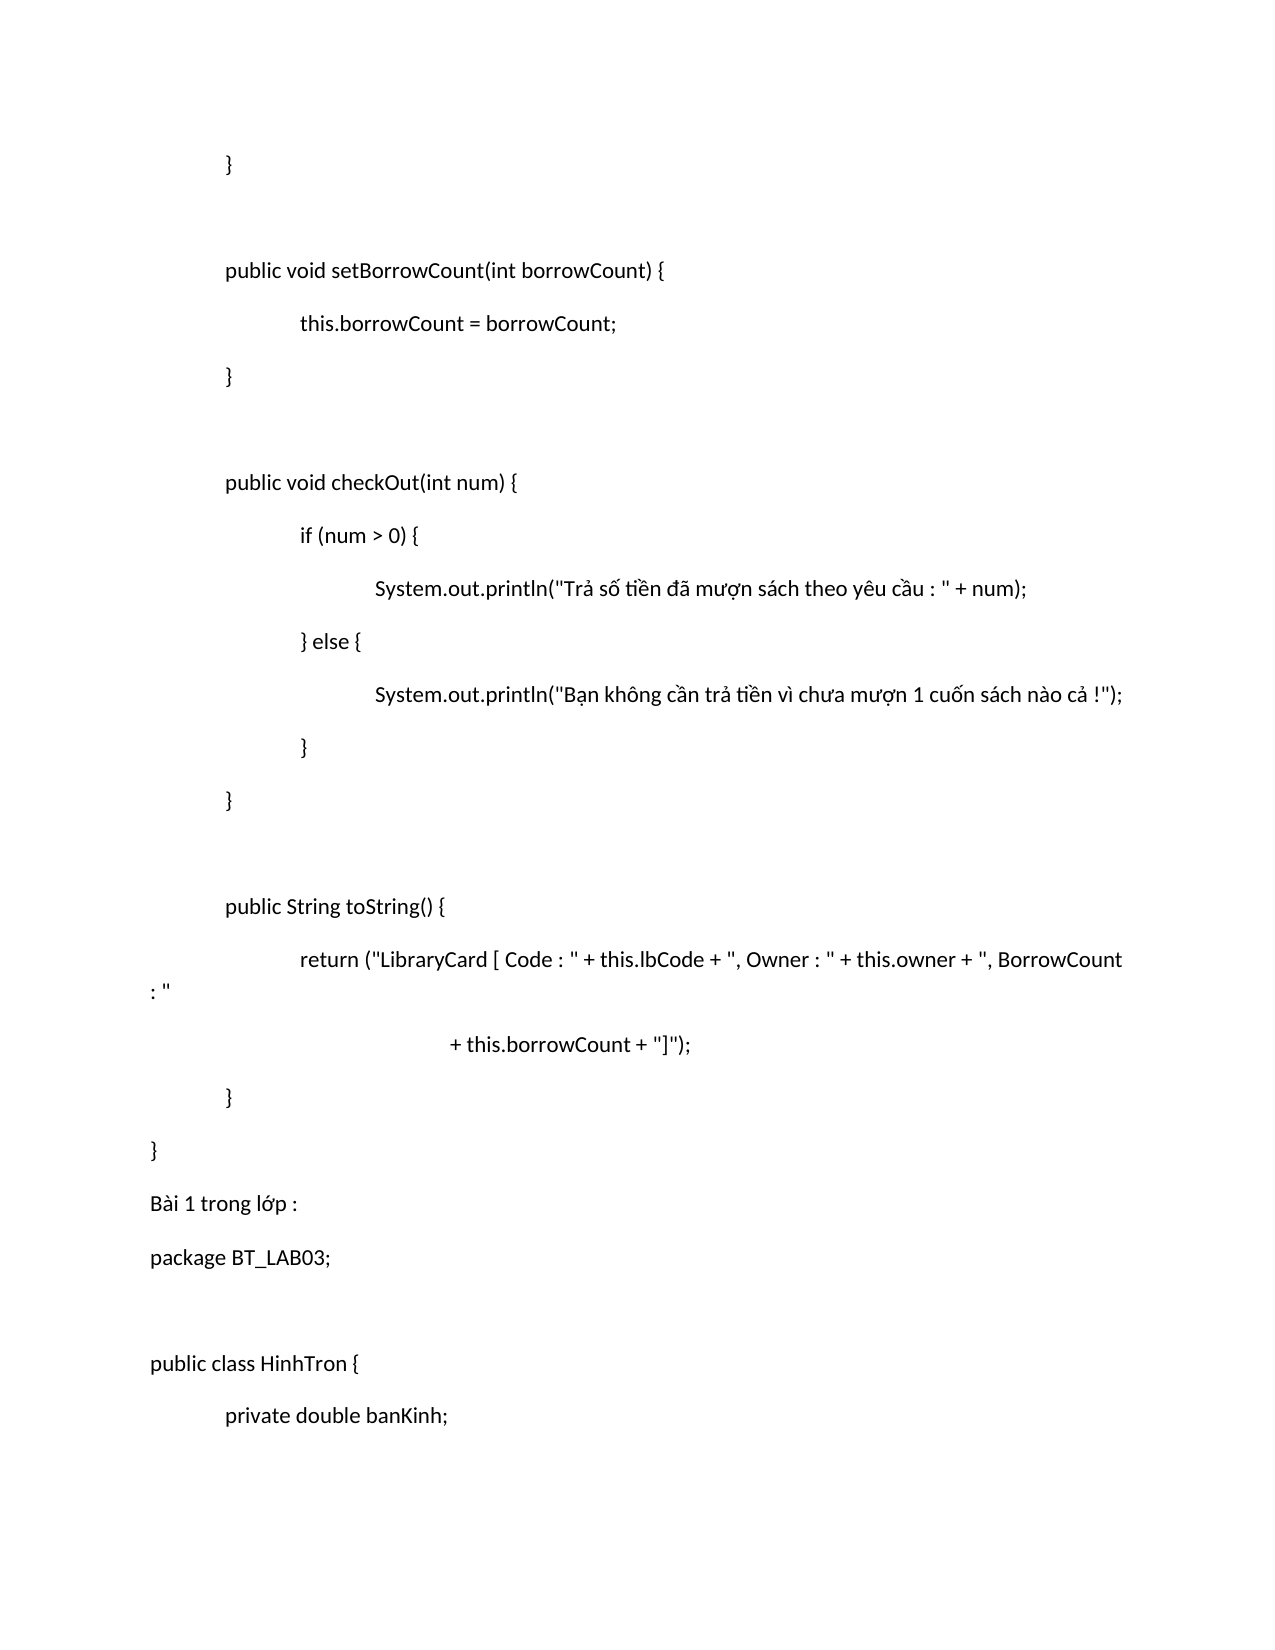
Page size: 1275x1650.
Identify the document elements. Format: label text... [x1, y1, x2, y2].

text } [150, 150, 1125, 178]
text System.out.println("Bạn không cần trả tiền vì chưa mượn 1 cuốn sách nào cả !"); [150, 680, 1125, 708]
text + this.borrowCount + "]"); [150, 1031, 1125, 1058]
text return ("LibraryCard [ Code : " + this.lbCode + ", Owner : " + this.owner + ", BorrowCount : " [150, 945, 1125, 1006]
text public void checkOut(int num) { [150, 468, 1125, 496]
text this.borrowCount = borrowCount; [150, 309, 1125, 337]
text Bài 1 trong lớp : [150, 1189, 1125, 1218]
text System.out.println("Trả số tiền đã mượn sách theo yêu cầu : " + num); [150, 574, 1125, 602]
text public void setBorrowCount(int borrowCount) { [150, 256, 1125, 284]
text if (num > 0) { [150, 521, 1125, 549]
text public String toString() { [150, 892, 1125, 920]
text } [150, 362, 1125, 390]
text private double banKinh; [150, 1402, 1125, 1430]
text } [150, 733, 1125, 761]
text public class HinhTron { [150, 1349, 1125, 1377]
text } [150, 1137, 1125, 1164]
text package BT_LAB03; [150, 1243, 1125, 1271]
text } [150, 1083, 1125, 1112]
text } else { [150, 627, 1125, 655]
text } [150, 786, 1125, 814]
